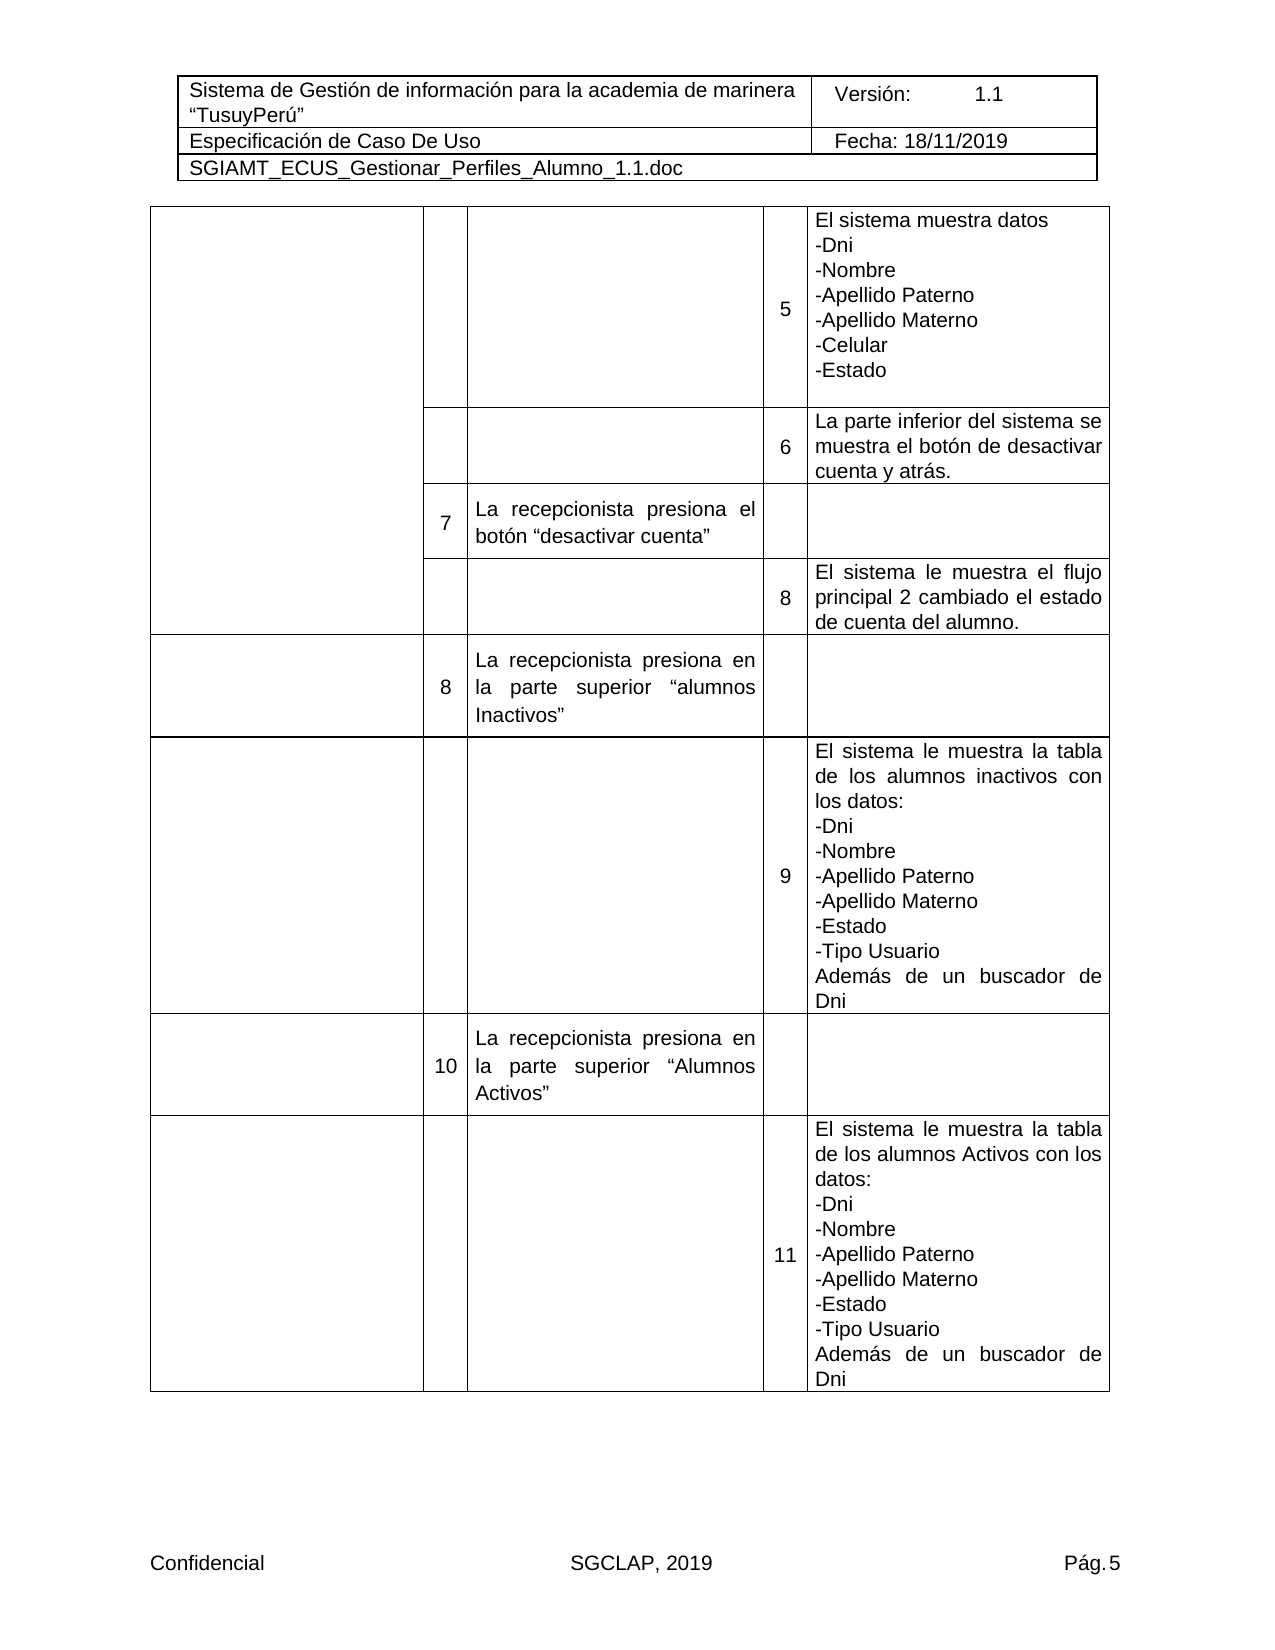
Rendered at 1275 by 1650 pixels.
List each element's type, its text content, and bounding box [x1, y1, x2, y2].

table_cell [764, 635, 807, 736]
table_cell [424, 559, 467, 634]
table_cell 10 [424, 1014, 467, 1115]
table_cell La parte inferior del sistema se muestra el botón de desactivar cuenta y atrás. [808, 408, 1109, 483]
table_cell 11 [764, 1116, 807, 1391]
table_cell 9 [764, 738, 807, 1012]
table_cell El sistema le muestra el flujo principal 2 cambiado el estado de cuenta del alumno. [808, 559, 1109, 634]
table_cell [424, 408, 467, 483]
table_cell 6 [764, 408, 807, 483]
table_cell [808, 484, 1109, 558]
table_cell El sistema muestra datos -Dni -Nombre -Apellido Paterno -Apellido Materno -Celular -Estado [808, 207, 1109, 407]
table_cell [468, 1116, 763, 1391]
table_cell [808, 635, 1109, 736]
table_cell [151, 738, 423, 1012]
table_cell [424, 738, 467, 1012]
table_cell [468, 207, 763, 407]
table_cell 8 [764, 559, 807, 634]
table_cell [764, 484, 807, 558]
table_cell El sistema le muestra la tabla de los alumnos Activos con los datos: -Dni -Nombre -Apellido Paterno -Apellido Materno -Estado -Tipo Usuario Además de un buscador de Dni [808, 1116, 1109, 1391]
table_cell La recepcionista presiona el botón “desactivar cuenta” [468, 484, 763, 558]
table_cell [468, 559, 763, 634]
table_cell El sistema le muestra la tabla de los alumnos inactivos con los datos: -Dni -Nombre -Apellido Paterno -Apellido Materno -Estado -Tipo Usuario Además de un buscador de Dni [808, 738, 1109, 1012]
table_cell 7 [424, 484, 467, 558]
table_cell [151, 1014, 423, 1115]
table_cell [151, 1116, 423, 1391]
table_cell [808, 1014, 1109, 1115]
table_cell [764, 1014, 807, 1115]
table_cell 8 [424, 635, 467, 736]
table_cell [468, 408, 763, 483]
table_cell [424, 207, 467, 407]
table_cell [468, 738, 763, 1012]
table_cell La recepcionista presiona en la parte superior “alumnos Inactivos” [468, 635, 763, 736]
table_cell [424, 1116, 467, 1391]
table_cell 5 [764, 207, 807, 407]
table_cell [151, 635, 423, 736]
table_cell [151, 207, 423, 634]
table_cell La recepcionista presiona en la parte superior “Alumnos Activos” [468, 1014, 763, 1115]
